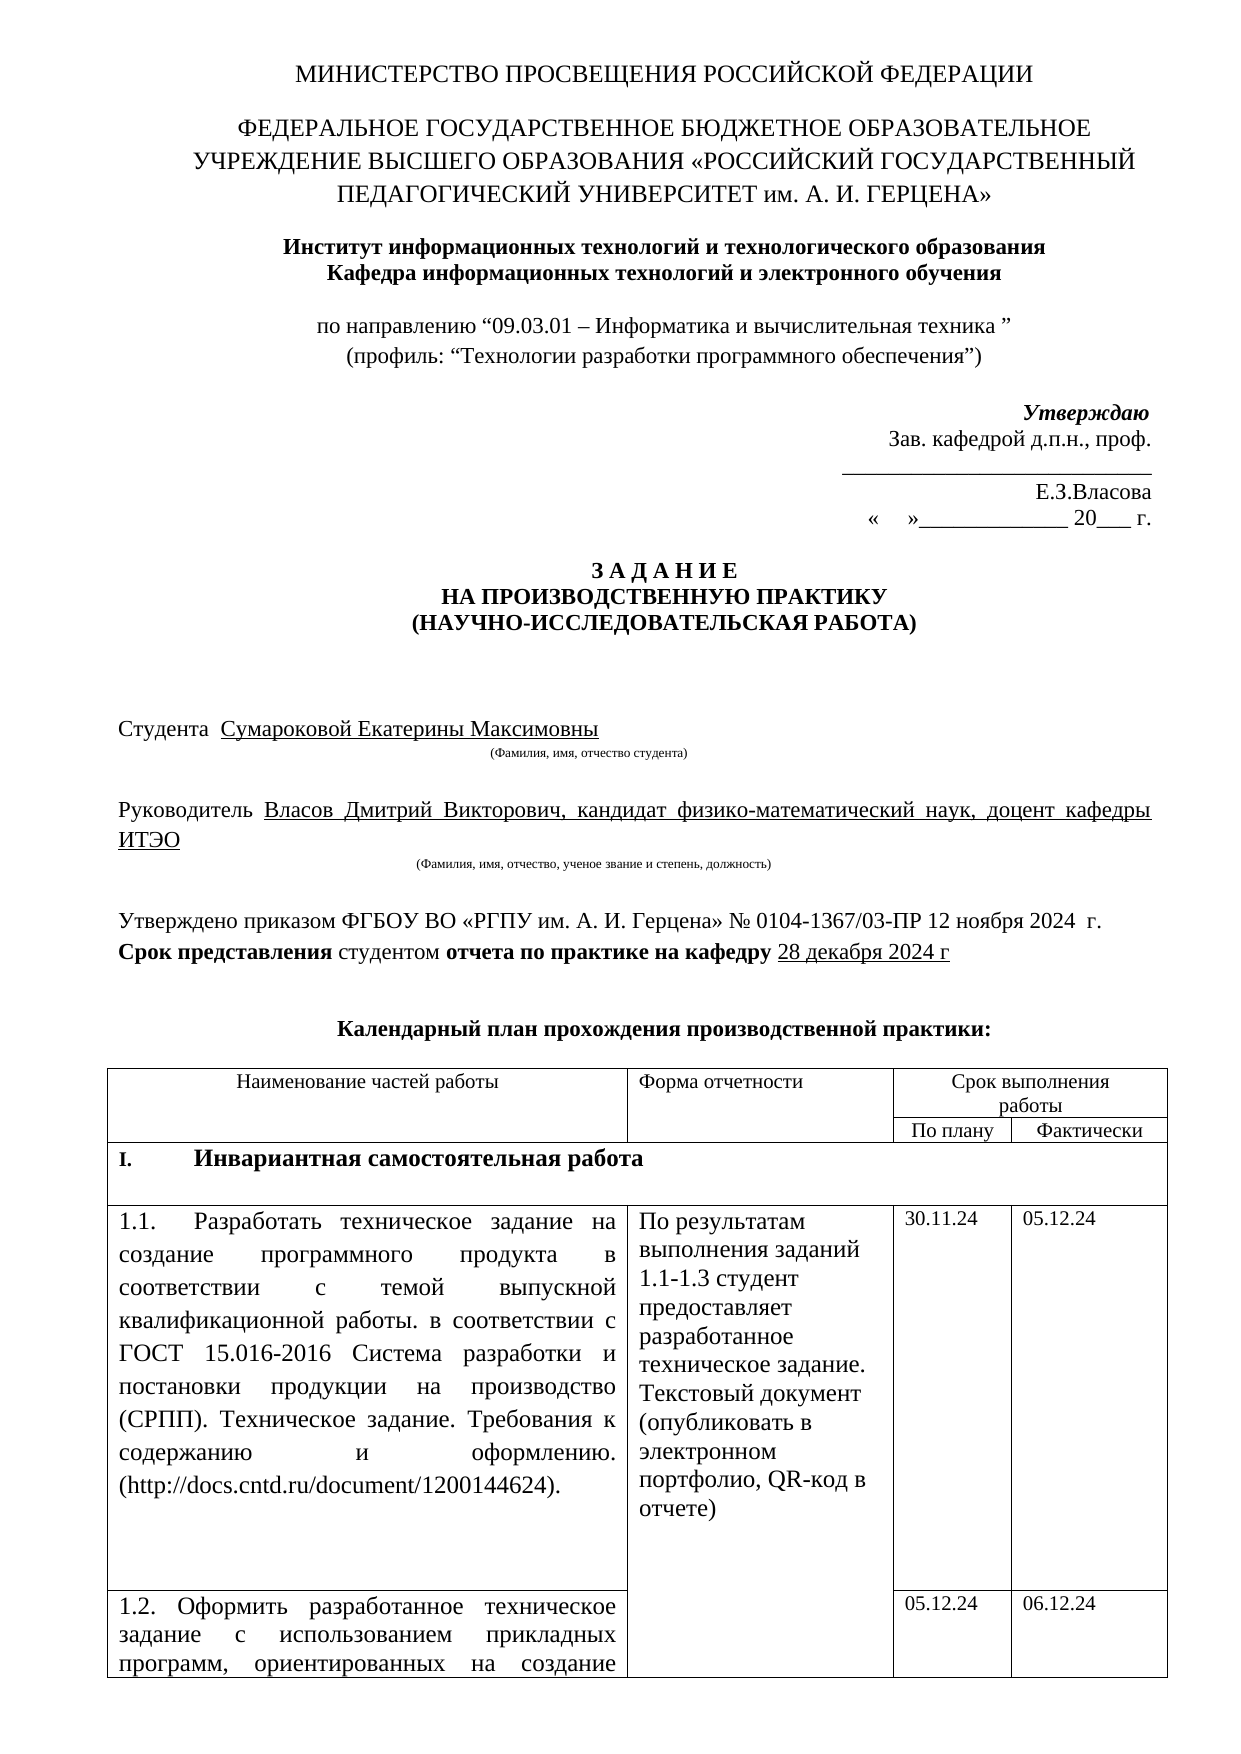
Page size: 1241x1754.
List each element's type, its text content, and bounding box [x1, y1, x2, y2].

text Руководитель Власов Дмитрий Викторович, кандидат физико-математический наук, доцент кафедры ИТЭО [118, 796, 1152, 853]
text МИНИСТЕРСТВО ПРОСВЕЩЕНИЯ РОССИЙСКОЙ ФЕДЕРАЦИИ [177, 59, 1152, 88]
text З А Д А Н И Е [177, 557, 1152, 583]
text ФЕДЕРАЛЬНОЕ ГОСУДАРСТВЕННОЕ БЮДЖЕТНОЕ ОБРАЗОВАТЕЛЬНОЕ УЧРЕЖДЕНИЕ ВЫСШЕГО ОБРАЗОВАНИЯ «РОССИЙСКИЙ ГОСУДАРСТВЕННЫЙ ПЕДАГОГИЧЕСКИЙ УНИВЕРСИТЕТ им. А. И. ГЕРЦЕНА» [177, 113, 1152, 208]
text (Фамилия, имя, отчество студента) [118, 745, 1152, 771]
table_cell 05.12.24 [1012, 1206, 1167, 1590]
table_cell Разработать техническое задание на создание программного продукта в соответствии с темой выпускной квалификационной работы. в соответствии с ГОСТ 15.016-2016 Система разработки и постановки продукции на производство (СРПП). Техническое задание. Требования к содержанию и оформлению. (http://docs.cntd.ru/document/1200144624). [108, 1206, 627, 1590]
text ___________________________ [177, 451, 1152, 478]
text Студента Сумароковой Екатерины Максимовны [118, 715, 1152, 741]
text Утверждено приказом ФГБОУ ВО «РГПУ им. А. И. Герцена» № 0104-1367/03-ПР 12 ноября 2024 г. [118, 908, 1152, 934]
table_cell 30.11.24 [894, 1206, 1011, 1590]
text Утверждаю [177, 399, 1152, 425]
table_cell 06.12.24 [1012, 1591, 1167, 1677]
table_cell По результатам выполнения заданий 1.1-1.3 студент предоставляет разработанное техническое задание. Текстовый документ (опубликовать в электронном портфолио, QR-код в отчете) [628, 1206, 893, 1677]
text Институт информационных технологий и технологического образования [177, 233, 1152, 259]
table_cell Фактически [1012, 1118, 1167, 1142]
text (НАУЧНО-ИССЛЕДОВАТЕЛЬСКАЯ РАБОТА) [177, 609, 1152, 636]
text Срок представления студентом отчета по практике на кафедру 28 декабря 2024 г [118, 938, 1152, 964]
table_header Срок выполнения работы [894, 1069, 1167, 1117]
table_cell 05.12.24 [894, 1591, 1011, 1677]
text НА ПРОИЗВОДСТВЕННУЮ ПРАКТИКУ [177, 583, 1152, 609]
table_cell По плану [894, 1118, 1011, 1142]
text (Фамилия, имя, отчество, ученое звание и степень, должность) [118, 857, 1152, 883]
text (профиль: “Технологии разработки программного обеспечения”) [177, 342, 1152, 368]
text Зав. кафедрой д.п.н., проф. [177, 425, 1152, 451]
text « »_____________ 20___ г. [177, 504, 1152, 530]
table_header Форма отчетности [628, 1069, 893, 1142]
table_cell Инвариантная самостоятельная работа [108, 1143, 1167, 1205]
text по направлению “09.03.01 – Информатика и вычислительная техника ” [177, 312, 1152, 338]
text Календарный план прохождения производственной практики: [177, 1015, 1152, 1042]
text Е.З.Власова [177, 478, 1152, 504]
table_header Наименование частей работы [108, 1069, 627, 1142]
text Кафедра информационных технологий и электронного обучения [177, 259, 1152, 286]
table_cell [108, 1591, 627, 1677]
